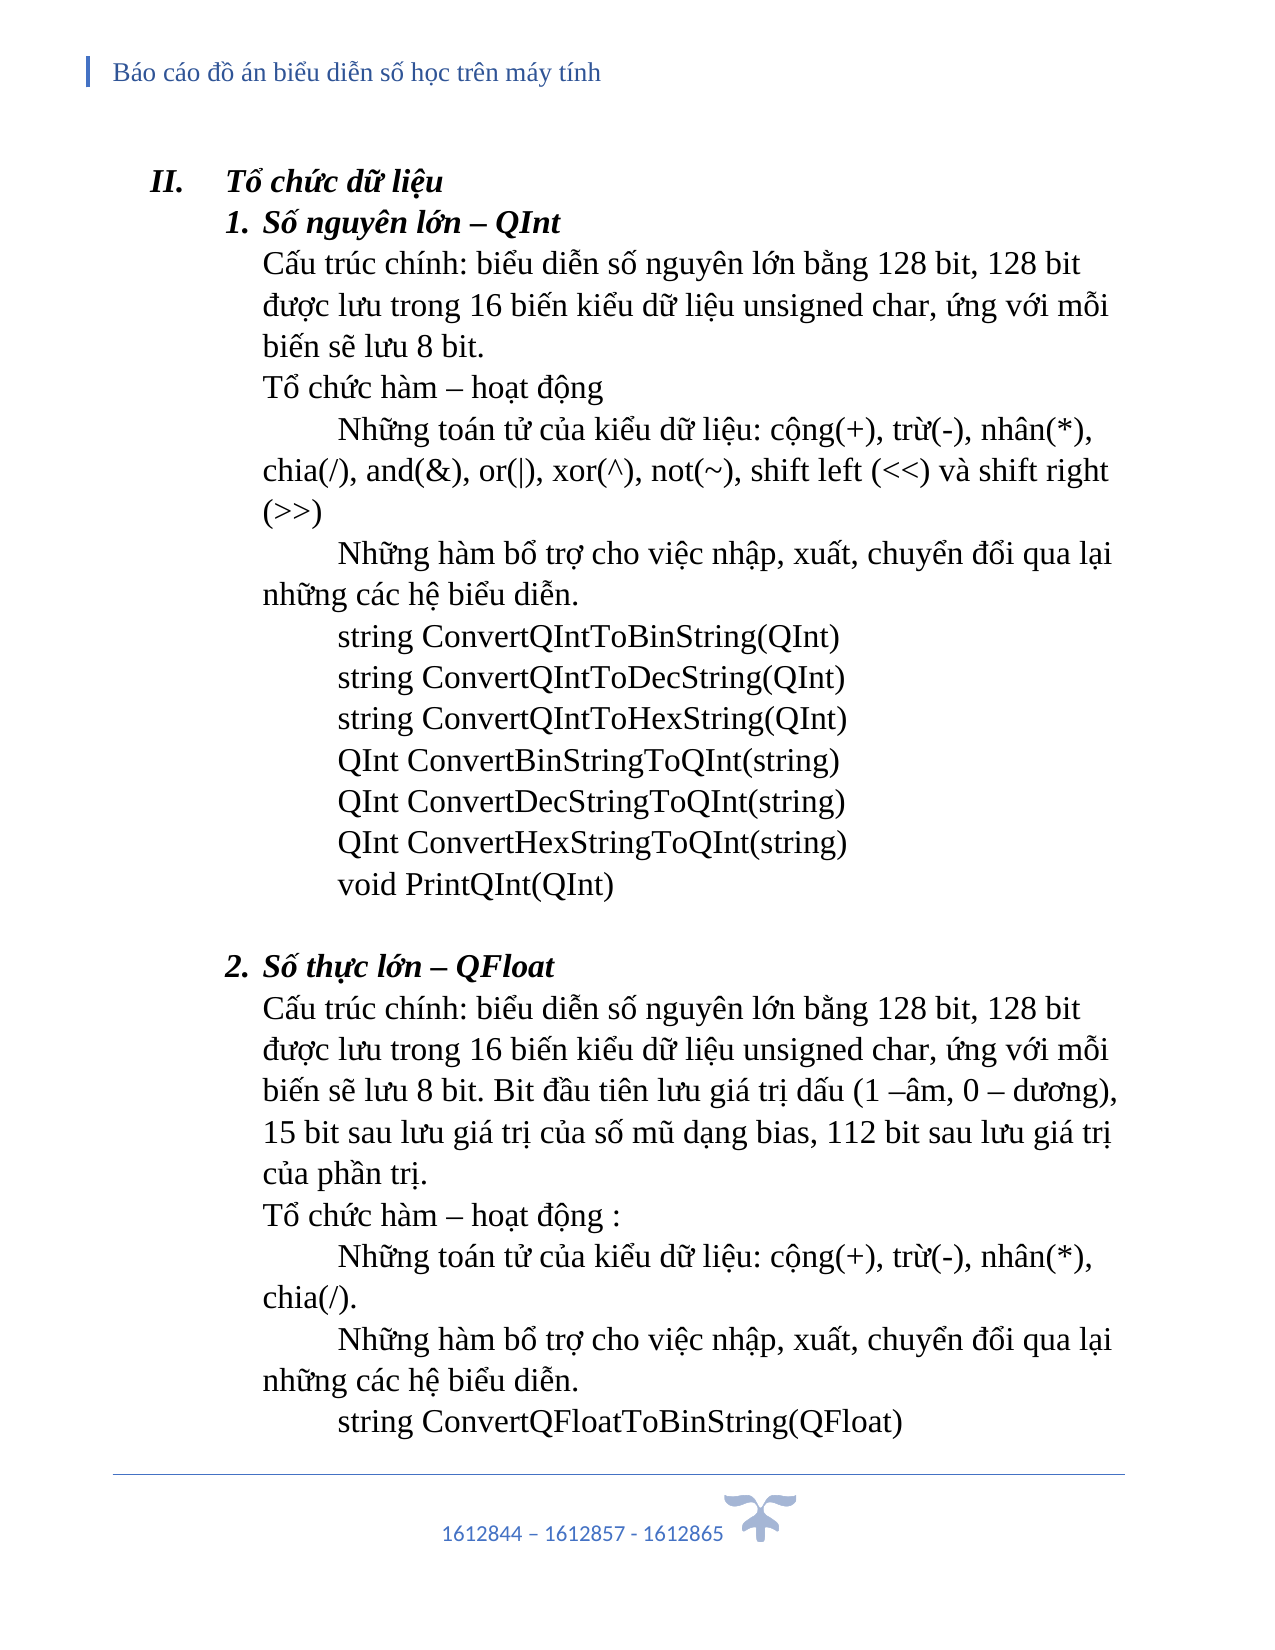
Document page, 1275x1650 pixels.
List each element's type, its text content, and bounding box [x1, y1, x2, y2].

list string ConvertQIntToHexString(QInt) [262, 698, 1125, 737]
list Cấu trúc chính: biểu diễn số nguyên lớn bằng 128 bit, 128 bit được lưu trong 16 biến kiểu dữ liệu unsigned char, ứng với mỗi biến sẽ lưu 8 bit. [262, 244, 1125, 365]
list void PrintQInt(QInt) [262, 864, 1125, 902]
list Những hàm bổ trợ cho việc nhập, xuất, chuyển đổi qua lại những các hệ biểu diễn. [262, 533, 1125, 613]
list string ConvertQIntToBinString(QInt) [262, 616, 1125, 654]
list Những toán tử của kiểu dữ liệu: cộng(+), trừ(-), nhân(*), chia(/). [262, 1236, 1125, 1316]
list QInt ConvertDecStringToQInt(string) [262, 781, 1125, 819]
list Những hàm bổ trợ cho việc nhập, xuất, chuyển đổi qua lại những các hệ biểu diễn. [262, 1319, 1125, 1398]
list Số thực lớn – QFloat [225, 947, 1125, 985]
list Số nguyên lớn – QInt [225, 202, 1125, 241]
list Tổ chức dữ liệu [150, 161, 1125, 199]
list Tổ chức hàm – hoạt động [262, 368, 1125, 406]
list Những toán tử của kiểu dữ liệu: cộng(+), trừ(-), nhân(*), chia(/), and(&), or(|), xor(^), not(~), shift left (<<) và shift right (>>) [262, 409, 1125, 530]
list Cấu trúc chính: biểu diễn số nguyên lớn bằng 128 bit, 128 bit được lưu trong 16 biến kiểu dữ liệu unsigned char, ứng với mỗi biến sẽ lưu 8 bit. Bit đầu tiên lưu giá trị dấu (1 –âm, 0 – dương), 15 bit sau lưu giá trị của số mũ dạng bias, 112 bit sau lưu giá trị của phần trị. [262, 988, 1125, 1192]
list QInt ConvertHexStringToQInt(string) [262, 823, 1125, 861]
list QInt ConvertBinStringToQInt(string) [262, 740, 1125, 778]
list Tổ chức hàm – hoạt động : [262, 1195, 1125, 1233]
list string ConvertQIntToDecString(QInt) [262, 657, 1125, 696]
list string ConvertQFloatToBinString(QFloat) [262, 1402, 1125, 1440]
